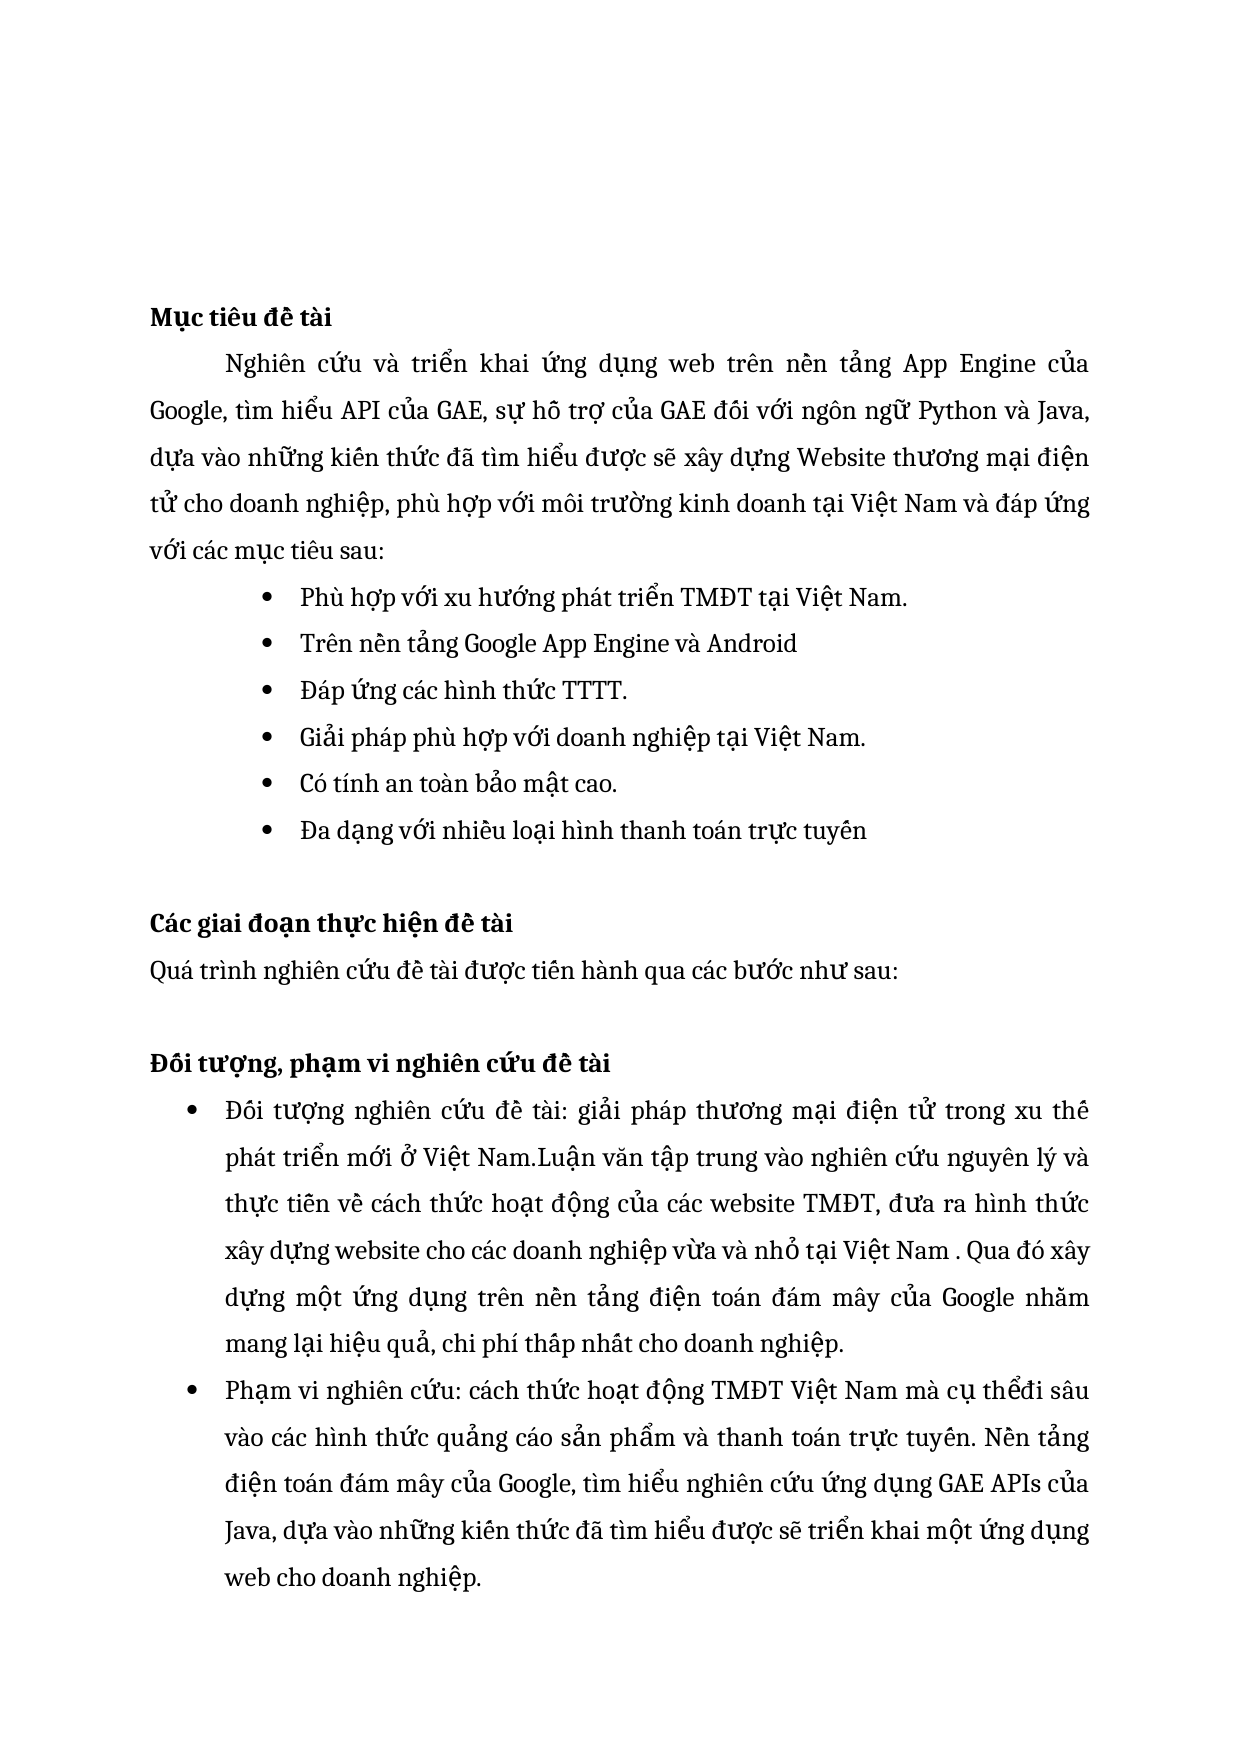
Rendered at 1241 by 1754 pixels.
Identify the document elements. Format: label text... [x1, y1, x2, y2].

list Có tính an toàn bảo mật cao. [262, 768, 1090, 799]
list Đáp ứng các hình thức TTTT. [262, 675, 1090, 706]
list Phù hợp với xu hướng phát triển TMĐT tại Việt Nam. [262, 582, 1090, 613]
text Mục tiêu đề tài [150, 302, 1090, 333]
list Đối tượng nghiên cứu đề tài: giải pháp thương mại điện tử trong xu thế phát triển mới ở Việt Nam.Luận văn tập trung vào nghiên cứu nguyên lý và thực tiễn về cách thức hoạt động của các website TMĐT, đưa ra hình thức xây dựng website cho các doanh nghiệp vừa và nhỏ tại Việt Nam . Qua đó xây dựng một ứng dụng trên nền tảng điện toán đám mây của Google nhằm mang lại hiệu quả, chi phí thấp nhất cho doanh nghiệp. [187, 1095, 1090, 1359]
text Các giai đoạn thực hiện đề tài [150, 908, 1090, 939]
list Phạm vi nghiên cứu: cách thức hoạt động TMĐT Việt Nam mà cụ thểđi sâu vào các hình thức quảng cáo sản phẩm và thanh toán trực tuyến. Nền tảng điện toán đám mây của Google, tìm hiểu nghiên cứu ứng dụng GAE APIs của Java, dựa vào những kiến thức đã tìm hiểu được sẽ triển khai một ứng dụng web cho doanh nghiệp. [187, 1375, 1090, 1593]
text Đối tượng, phạm vi nghiên cứu đề tài [150, 1048, 1090, 1079]
list Trên nền tảng Google App Engine và Android [262, 628, 1090, 659]
list Đa dạng với nhiều loại hình thanh toán trực tuyến [262, 815, 1090, 846]
list Giải pháp phù hợp với doanh nghiệp tại Việt Nam. [262, 722, 1090, 753]
text Quá trình nghiên cứu đề tài được tiến hành qua các bước như sau: [150, 955, 1090, 986]
text Nghiên cứu và triển khai ứng dụng web trên nền tảng App Engine của Google, tìm hiểu API của GAE, sự hỗ trợ của GAE đối với ngôn ngữ Python và Java, dựa vào những kiến thức đã tìm hiểu được sẽ xây dựng Website thương mại điện tử cho doanh nghiệp, phù hợp với môi trường kinh doanh tại Việt Nam và đáp ứng với các mục tiêu sau: [150, 348, 1090, 566]
